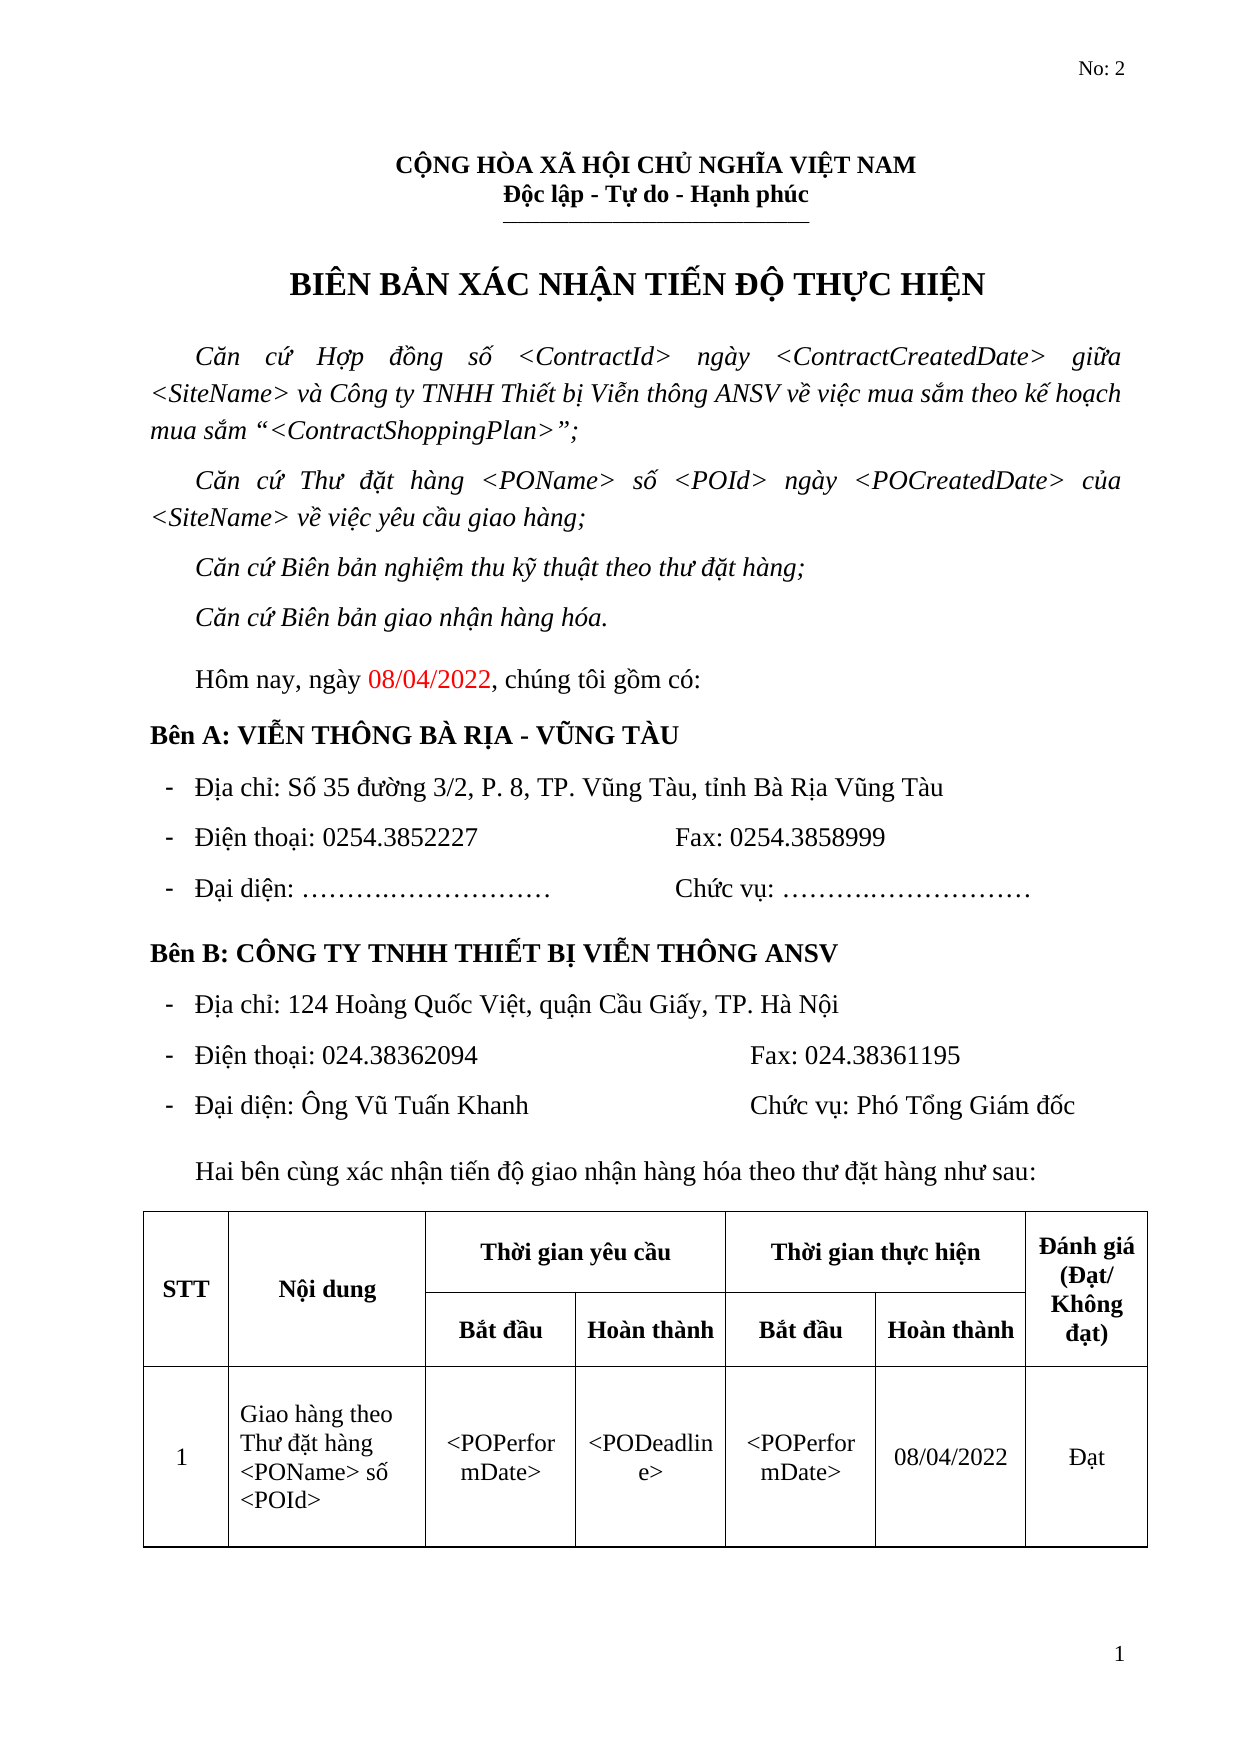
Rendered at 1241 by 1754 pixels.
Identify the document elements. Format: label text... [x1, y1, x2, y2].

table_cell <POPerformDate> [426, 1367, 575, 1546]
table_cell Đạt [1026, 1367, 1147, 1546]
list Đại diện: Ông Vũ Tuấn Khanh Chức vụ: Phó Tổng Giám đốc [165, 1086, 1125, 1123]
text Bên B: CÔNG TY TNHH THIẾT BỊ VIỄN THÔNG ANSV [150, 937, 1125, 968]
table_cell 1 [144, 1367, 228, 1546]
list Điện thoại: 024.38362094 Fax: 024.38361195 [165, 1035, 1125, 1072]
table_cell Hoàn thành [576, 1293, 725, 1366]
table_header CỘNG HÒA XÃ HỘI CHỦ NGHĨA VIỆT NAM Độc lập - Tự do - Hạnh phúc [161, 150, 1151, 207]
table_header Đánh giá (Đạt/ Không đạt) [1026, 1212, 1147, 1366]
text Hôm nay, ngày 08/04/2022, chúng tôi gồm có: [150, 663, 1125, 694]
table_cell <POPerformDate> [726, 1367, 875, 1546]
table_header Nội dung [229, 1212, 425, 1366]
table_header Thời gian thực hiện [726, 1212, 1025, 1292]
table_cell <PODeadline> [576, 1367, 725, 1546]
table_cell Hoàn thành [876, 1293, 1025, 1366]
text Căn cứ Hợp đồng số <ContractId> ngày <ContractCreatedDate> giữa <SiteName> và Công ty TNHH Thiết bị Viễn thông ANSV về việc mua sắm theo kế hoạch mua sắm “<ContractShoppingPlan>”; [150, 340, 1125, 445]
list Địa chỉ: Số 35 đường 3/2, P. 8, TP. Vũng Tàu, tỉnh Bà Rịa Vũng Tàu [165, 767, 1125, 804]
text Căn cứ Biên bản giao nhận hàng hóa. [150, 601, 1125, 632]
table_cell 08/04/2022 [876, 1367, 1025, 1546]
text BIÊN BẢN XÁC NHẬN TIẾN ĐỘ THỰC HIỆN [150, 264, 1125, 302]
table_cell Giao hàng theo Thư đặt hàng <POName> số <POId> [229, 1367, 425, 1546]
list Địa chỉ: 124 Hoàng Quốc Việt, quận Cầu Giấy, TP. Hà Nội [165, 985, 1125, 1022]
list Đại diện: ……….……………… Chức vụ: ……….……………… [165, 868, 1125, 905]
text Hai bên cùng xác nhận tiến độ giao nhận hàng hóa theo thư đặt hàng như sau: [150, 1155, 1125, 1186]
table_header STT [144, 1212, 228, 1366]
list Điện thoại: 0254.3852227 Fax: 0254.3858999 [165, 818, 1125, 854]
text Căn cứ Biên bản nghiệm thu kỹ thuật theo thư đặt hàng; [150, 551, 1125, 582]
table_cell Bắt đầu [426, 1293, 575, 1366]
table_cell Bắt đầu [726, 1293, 875, 1366]
text Bên A: VIỄN THÔNG BÀ RỊA - VŨNG TÀU [150, 719, 1125, 751]
table_cell __________________________________________ [161, 208, 1151, 239]
text Căn cứ Thư đặt hàng <POName> số <POId> ngày <POCreatedDate> của <SiteName> về việc yêu cầu giao hàng; [150, 464, 1125, 532]
table_header Thời gian yêu cầu [426, 1212, 725, 1292]
